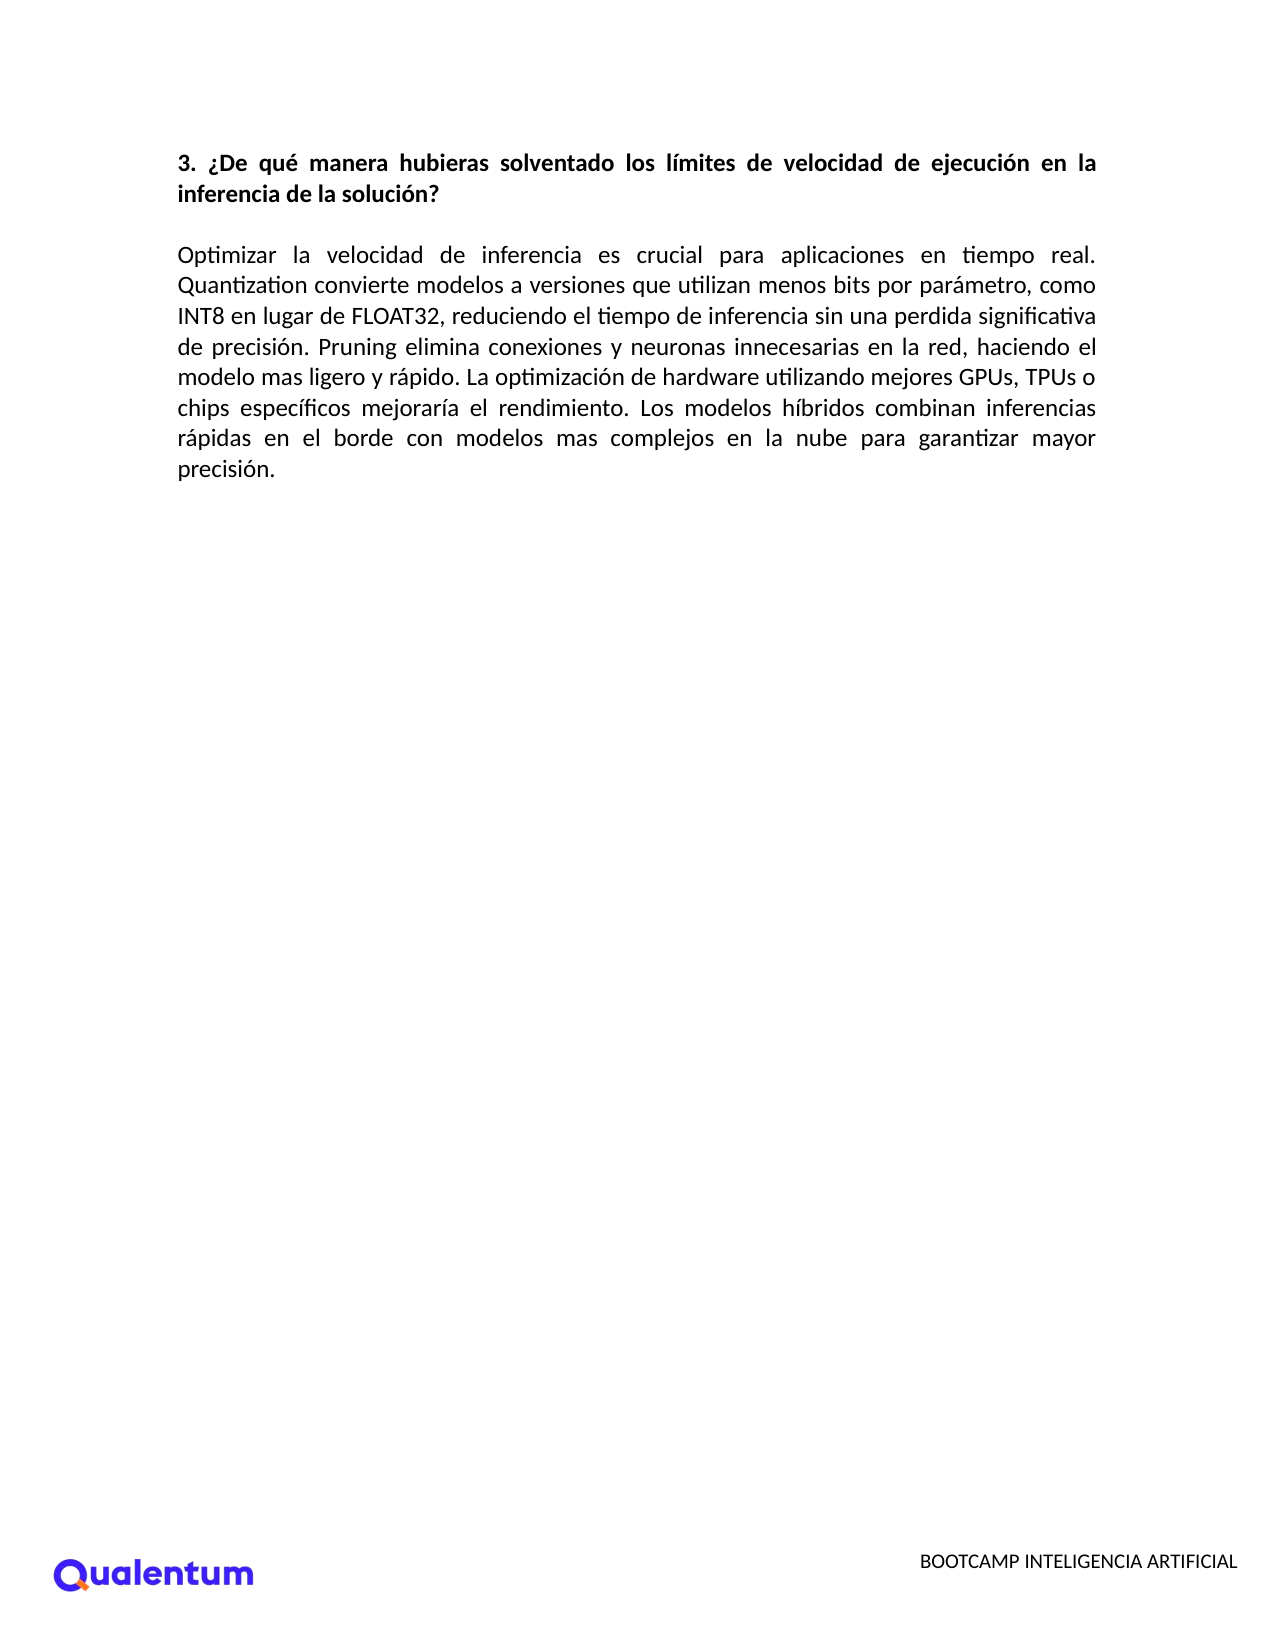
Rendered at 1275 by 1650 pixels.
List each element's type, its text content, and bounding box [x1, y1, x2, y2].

picture [33, 1522, 278, 1628]
text 3. ¿De qué manera hubieras solventado los límites de velocidad de ejecución en la inferencia de la solución? [177, 148, 1098, 209]
text Optimizar la velocidad de inferencia es crucial para aplicaciones en tiempo real. Quantization convierte modelos a versiones que utilizan menos bits por parámetro, como INT8 en lugar de FLOAT32, reduciendo el tiempo de inferencia sin una perdida significativa de precisión. Pruning elimina conexiones y neuronas innecesarias en la red, haciendo el modelo mas ligero y rápido. La optimización de hardware utilizando mejores GPUs, TPUs o chips específicos mejoraría el rendimiento. Los modelos híbridos combinan inferencias rápidas en el borde con modelos mas complejos en la nube para garantizar mayor precisión. [177, 239, 1098, 483]
